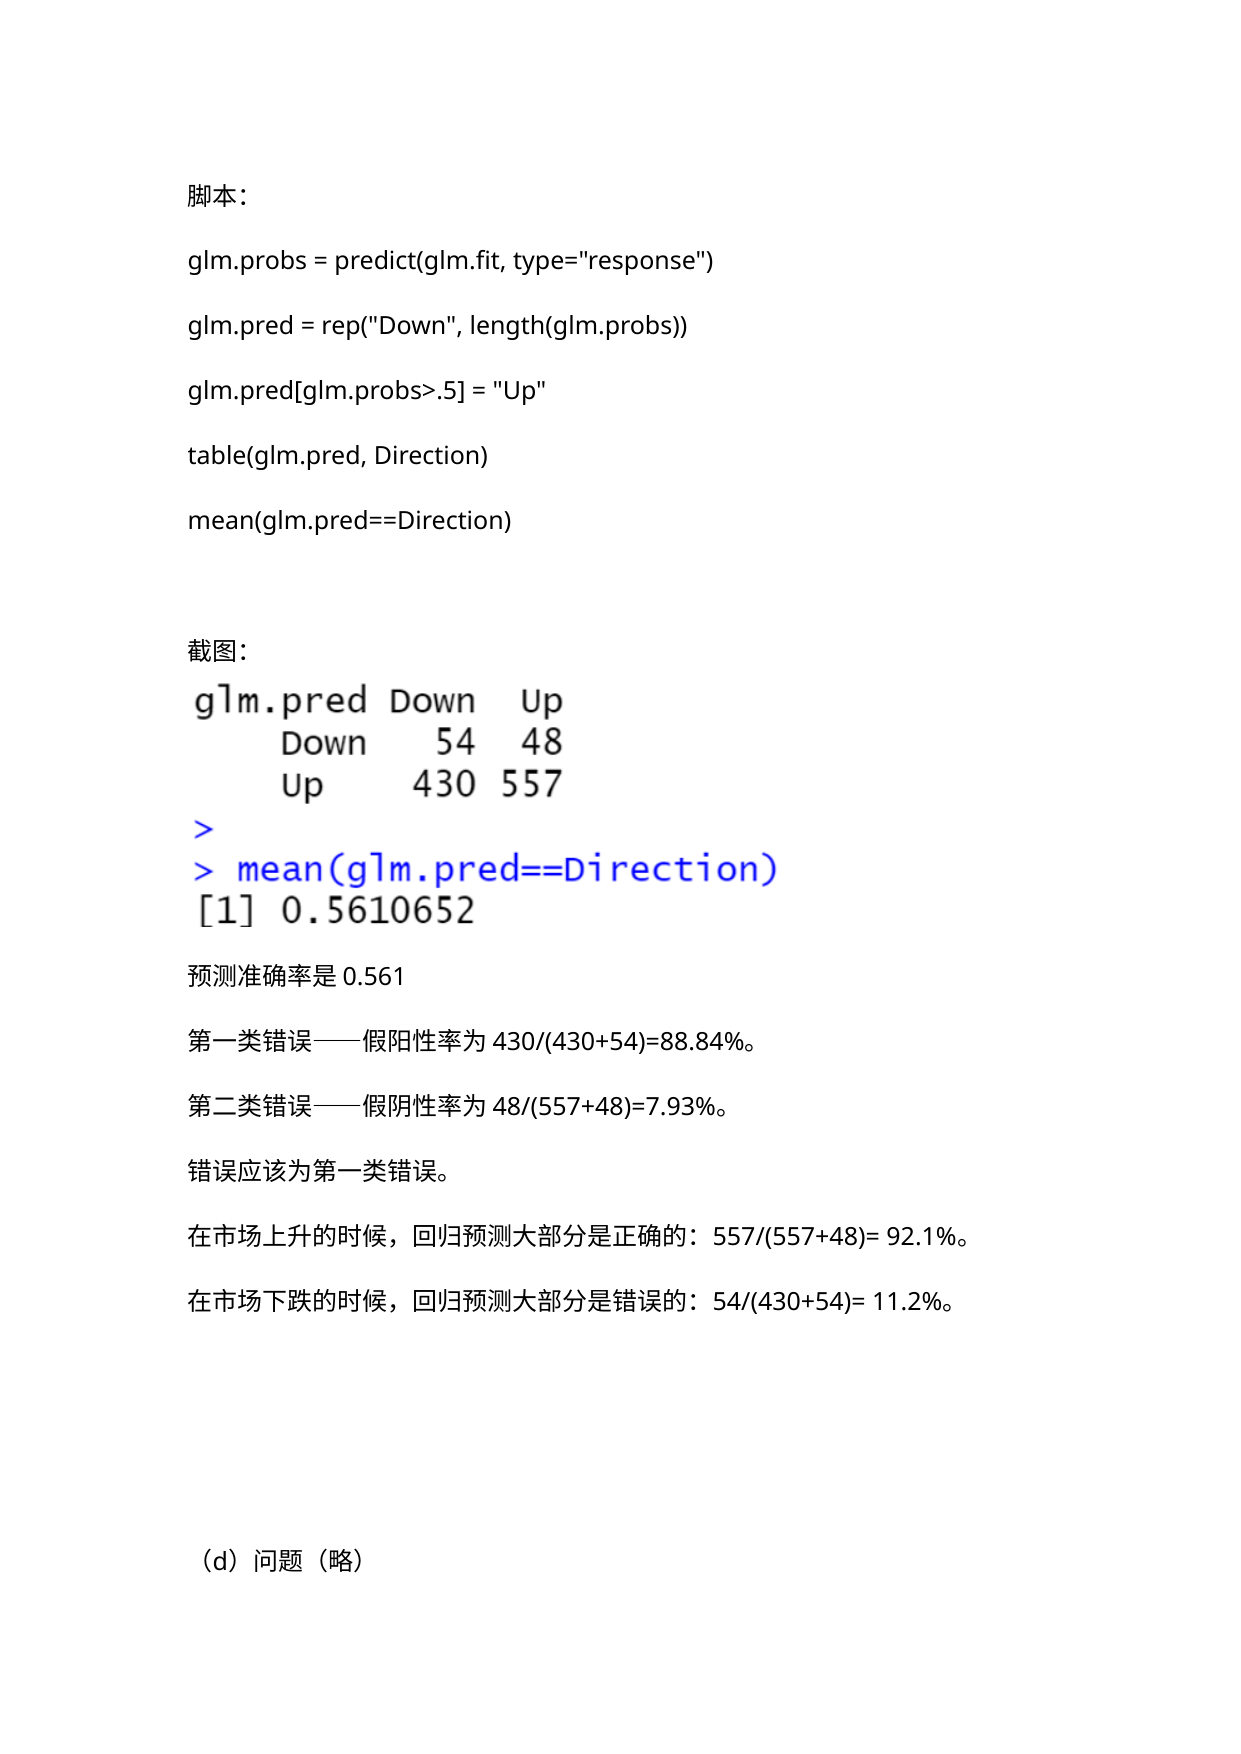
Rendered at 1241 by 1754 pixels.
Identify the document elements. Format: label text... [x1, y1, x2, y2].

text 第二类错误——假阴性率为48/(557+48)=7.93%。 [187, 1072, 1053, 1137]
text glm.probs = predict(glm.fit, type="response") [187, 227, 1053, 292]
text 在市场上升的时候，回归预测大部分是正确的：557/(557+48)= 92.1%。 [187, 1202, 1053, 1267]
picture [187, 682, 779, 927]
text 截图： [187, 617, 1053, 682]
text 脚本： [187, 162, 1053, 227]
text 在市场下跌的时候，回归预测大部分是错误的：54/(430+54)= 11.2%。 [187, 1267, 1053, 1332]
text 预测准确率是0.561 [187, 942, 1053, 1007]
text table(glm.pred, Direction) [187, 422, 1053, 487]
text mean(glm.pred==Direction) [187, 487, 1053, 552]
text glm.pred[glm.probs>.5] = "Up" [187, 357, 1053, 422]
text 第一类错误——假阳性率为430/(430+54)=88.84%。 [187, 1007, 1053, 1072]
text glm.pred = rep("Down", length(glm.probs)) [187, 292, 1053, 357]
text 错误应该为第一类错误。 [187, 1137, 1053, 1202]
text （d）问题（略） [187, 1527, 1053, 1592]
